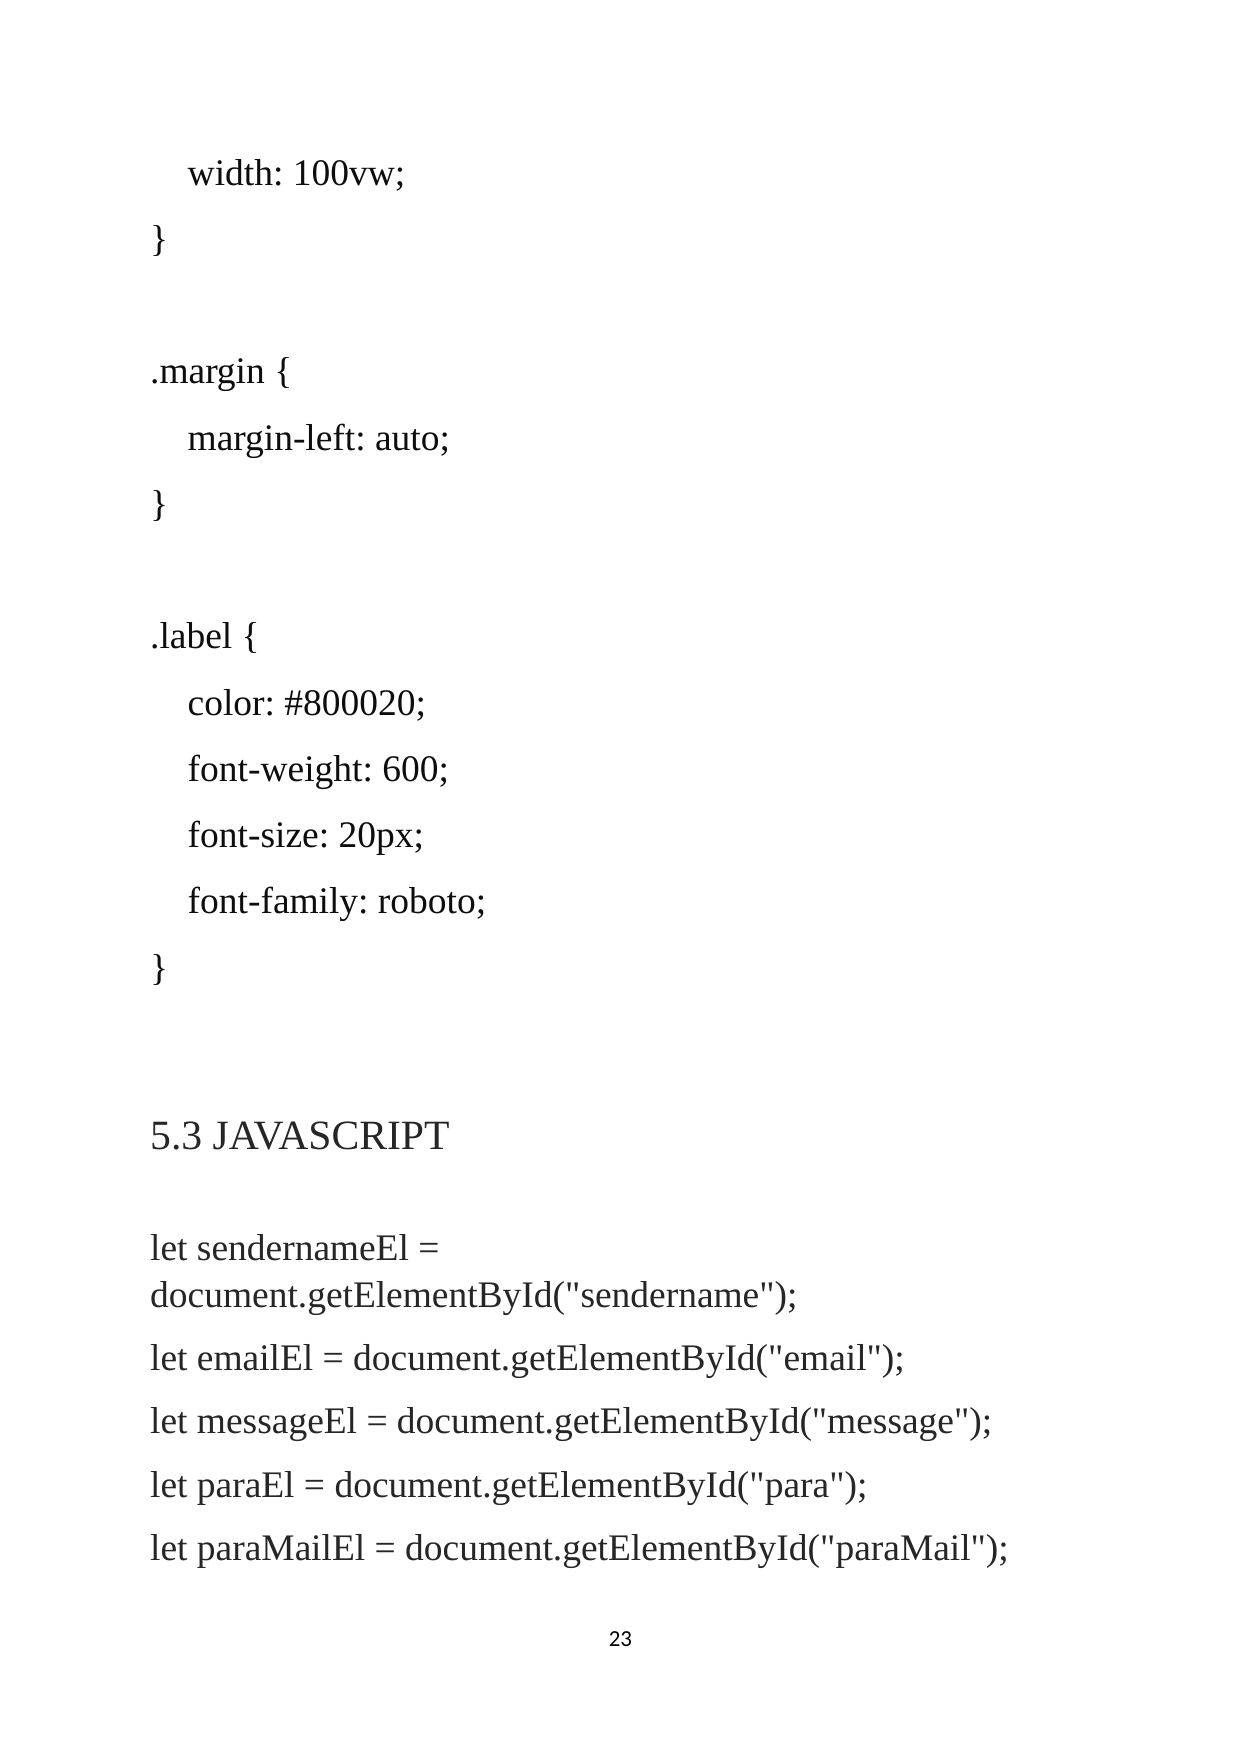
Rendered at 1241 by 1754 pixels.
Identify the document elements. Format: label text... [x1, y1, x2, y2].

text let paraMailEl = document.getElementById("paraMail"); [150, 1525, 1090, 1568]
text .label { [150, 614, 1090, 657]
text let paraEl = document.getElementById("para"); [150, 1462, 1090, 1505]
text font-weight: 600; [150, 746, 1090, 789]
text let sendernameEl = document.getElementById("sendername"); [150, 1226, 1090, 1316]
text .margin { [150, 349, 1090, 392]
text font-size: 20px; [150, 812, 1090, 856]
text } [150, 216, 1090, 259]
text font-family: roboto; [150, 879, 1090, 922]
text let messageEl = document.getElementById("message"); [150, 1399, 1090, 1442]
text 5.3 JAVASCRIPT [150, 1111, 1090, 1158]
text } [150, 481, 1090, 524]
text margin-left: auto; [150, 415, 1090, 458]
text width: 100vw; [150, 150, 1090, 193]
text } [150, 945, 1090, 988]
text let emailEl = document.getElementById("email"); [150, 1336, 1090, 1379]
text color: #800020; [150, 680, 1090, 723]
